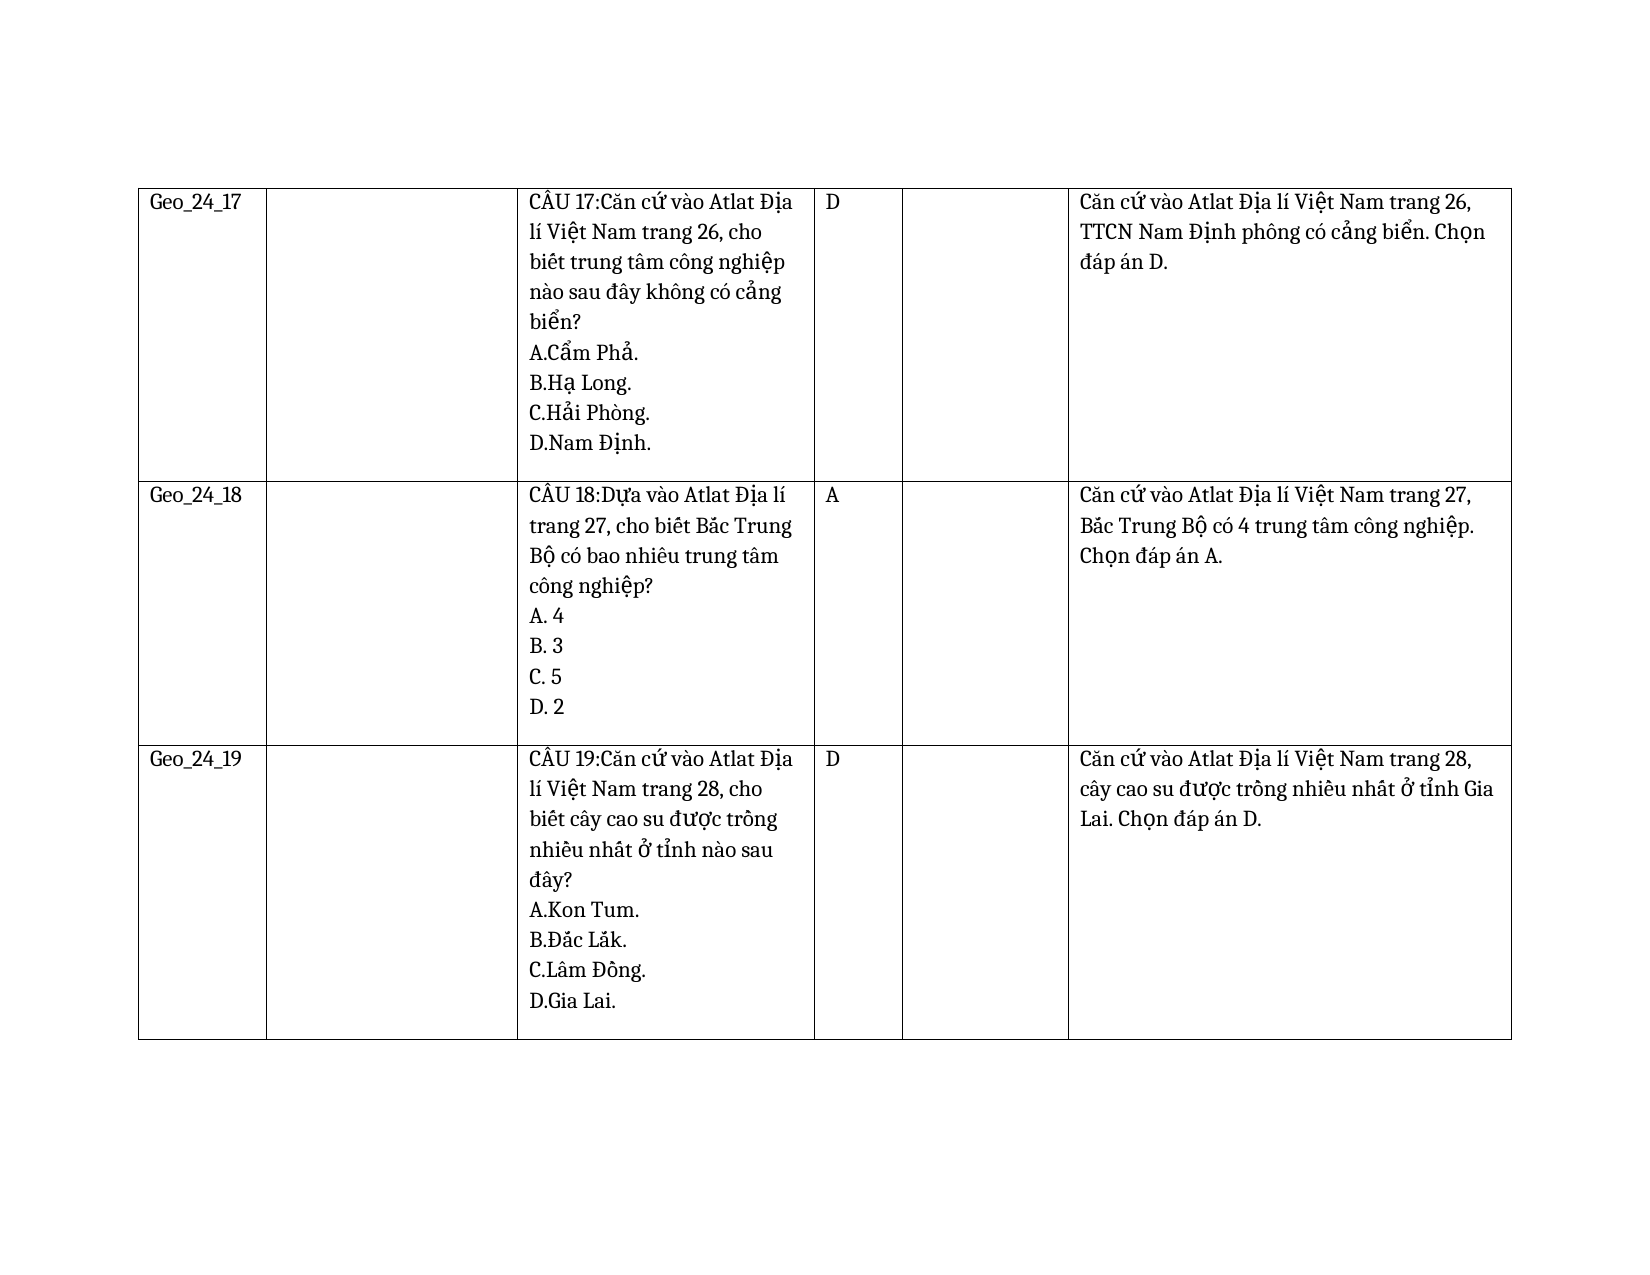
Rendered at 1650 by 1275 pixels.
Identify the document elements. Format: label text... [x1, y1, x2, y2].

table_cell D [815, 189, 902, 481]
table_cell Geo_24_17 [139, 189, 266, 481]
table_cell [267, 746, 517, 1038]
table_cell Căn cứ vào Atlat Địa lí Việt Nam trang 27, Bắc Trung Bộ có 4 trung tâm công nghiệp. Chọn đáp án A. [1069, 482, 1511, 745]
table_cell Geo_24_19 [139, 746, 266, 1038]
table_cell A [815, 482, 902, 745]
table_cell [903, 189, 1068, 481]
table_cell CÂU 19:Căn cứ vào Atlat Địa lí Việt Nam trang 28, cho biết cây cao su được trồng nhiều nhất ở tỉnh nào sau đây? A.Kon Tum. B.Đắc Lắk. C.Lâm Đồng. D.Gia Lai. [518, 746, 814, 1038]
table_cell Căn cứ vào Atlat Địa lí Việt Nam trang 26, TTCN Nam Định phông có cảng biển. Chọn đáp án D. [1069, 189, 1511, 481]
table_cell [267, 189, 517, 481]
table_cell D [815, 746, 902, 1038]
table_cell [903, 746, 1068, 1038]
table_cell Căn cứ vào Atlat Địa lí Việt Nam trang 28, cây cao su được trồng nhiều nhất ở tỉnh Gia Lai. Chọn đáp án D. [1069, 746, 1511, 1038]
table_cell [267, 482, 517, 745]
table_cell Geo_24_18 [139, 482, 266, 745]
table_cell [903, 482, 1068, 745]
table_cell CÂU 17:Căn cứ vào Atlat Địa lí Việt Nam trang 26, cho biết trung tâm công nghiệp nào sau đây không có cảng biển? A.Cẩm Phả. B.Hạ Long. C.Hải Phòng. D.Nam Định. [518, 189, 814, 481]
table_cell CÂU 18:Dựa vào Atlat Địa lí trang 27, cho biết Bắc Trung Bộ có bao nhiêu trung tâm công nghiệp? A. 4 B. 3 C. 5 D. 2 [518, 482, 814, 745]
